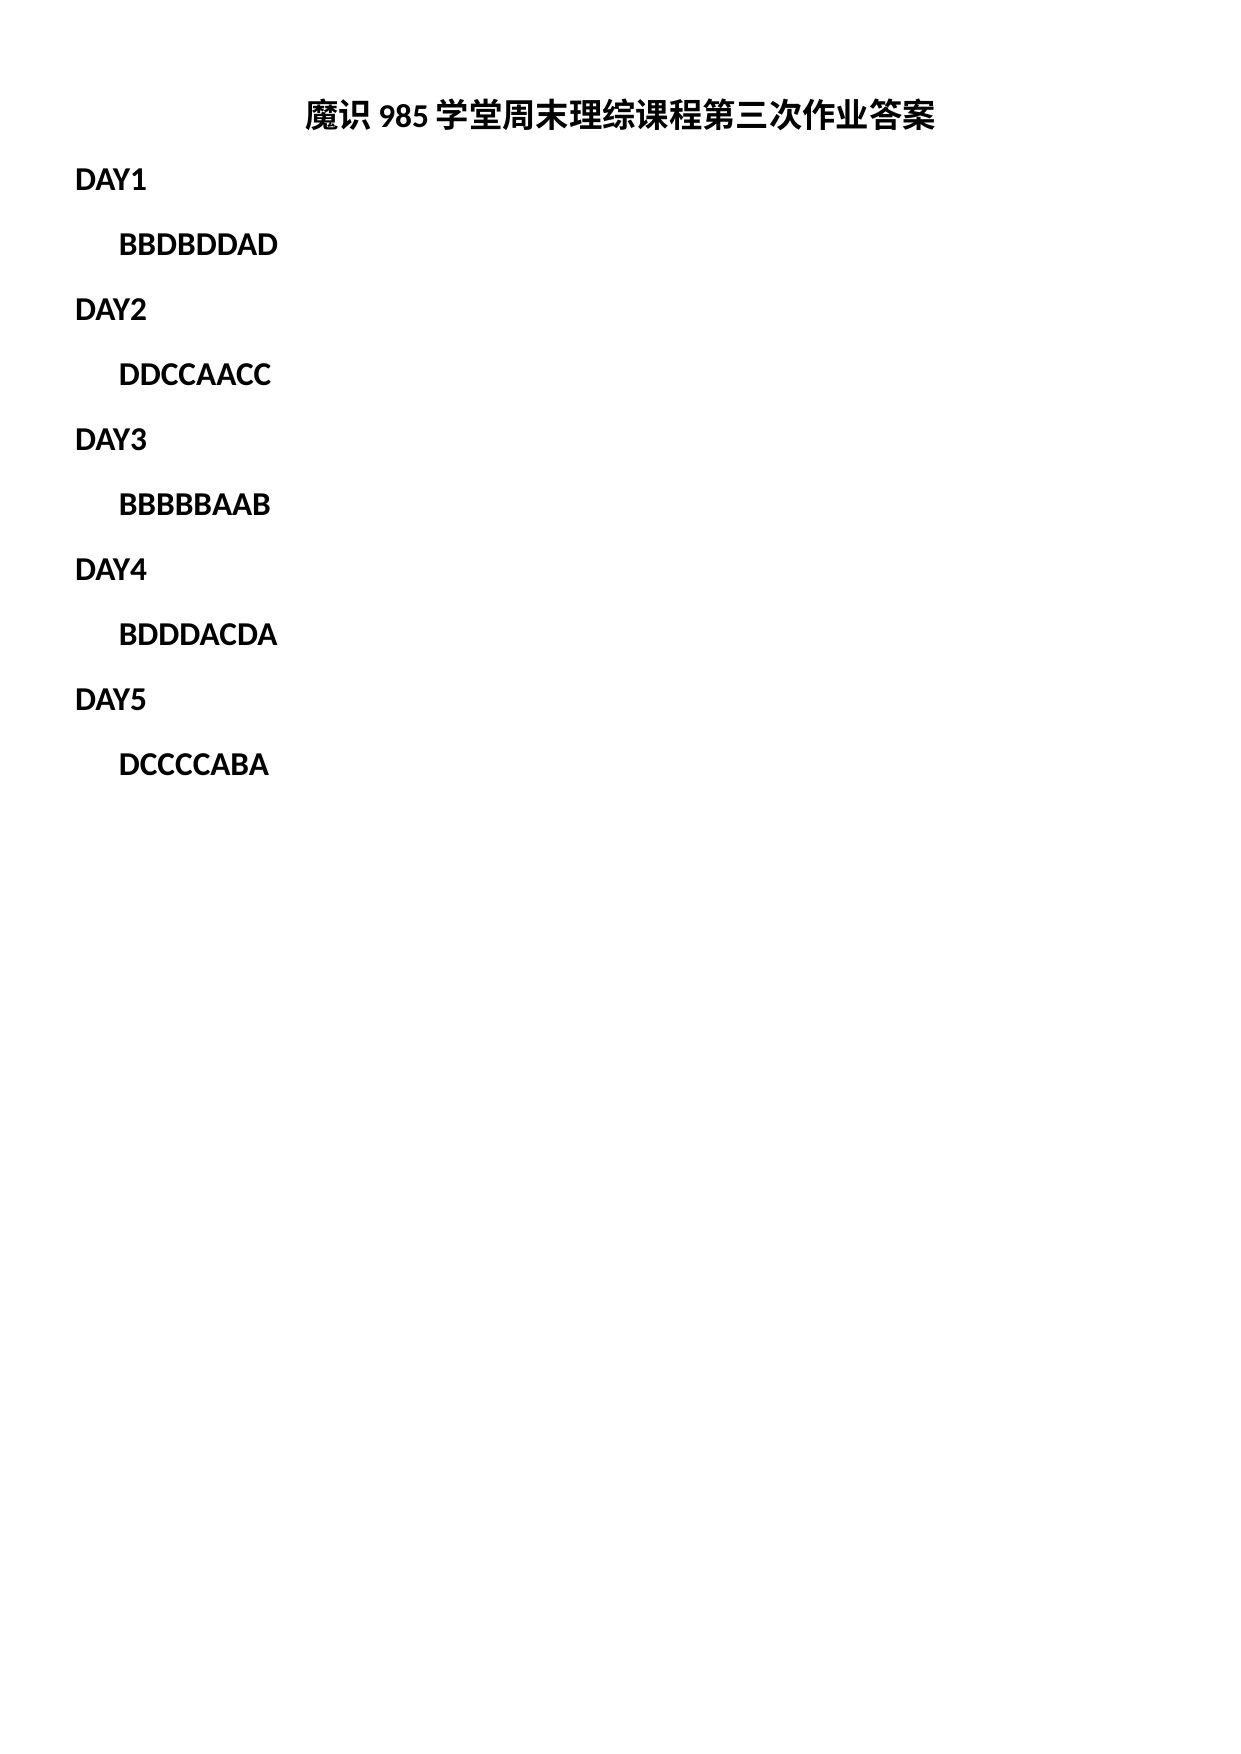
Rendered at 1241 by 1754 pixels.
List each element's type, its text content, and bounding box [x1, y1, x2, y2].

text DAY3 [75, 406, 1165, 471]
text BBDBDDAD [75, 211, 1165, 276]
text DAY1 [75, 146, 1165, 211]
text DAY5 [75, 666, 1165, 731]
text DDCCAACC [75, 341, 1165, 406]
text BBBBBAAB [75, 471, 1165, 536]
text DAY4 [75, 536, 1165, 601]
text 魔识985学堂周末理综课程第三次作业答案 [75, 81, 1165, 146]
text DAY2 [75, 276, 1165, 341]
text DCCCCABA [75, 731, 1165, 796]
text BDDDACDA [75, 601, 1165, 666]
